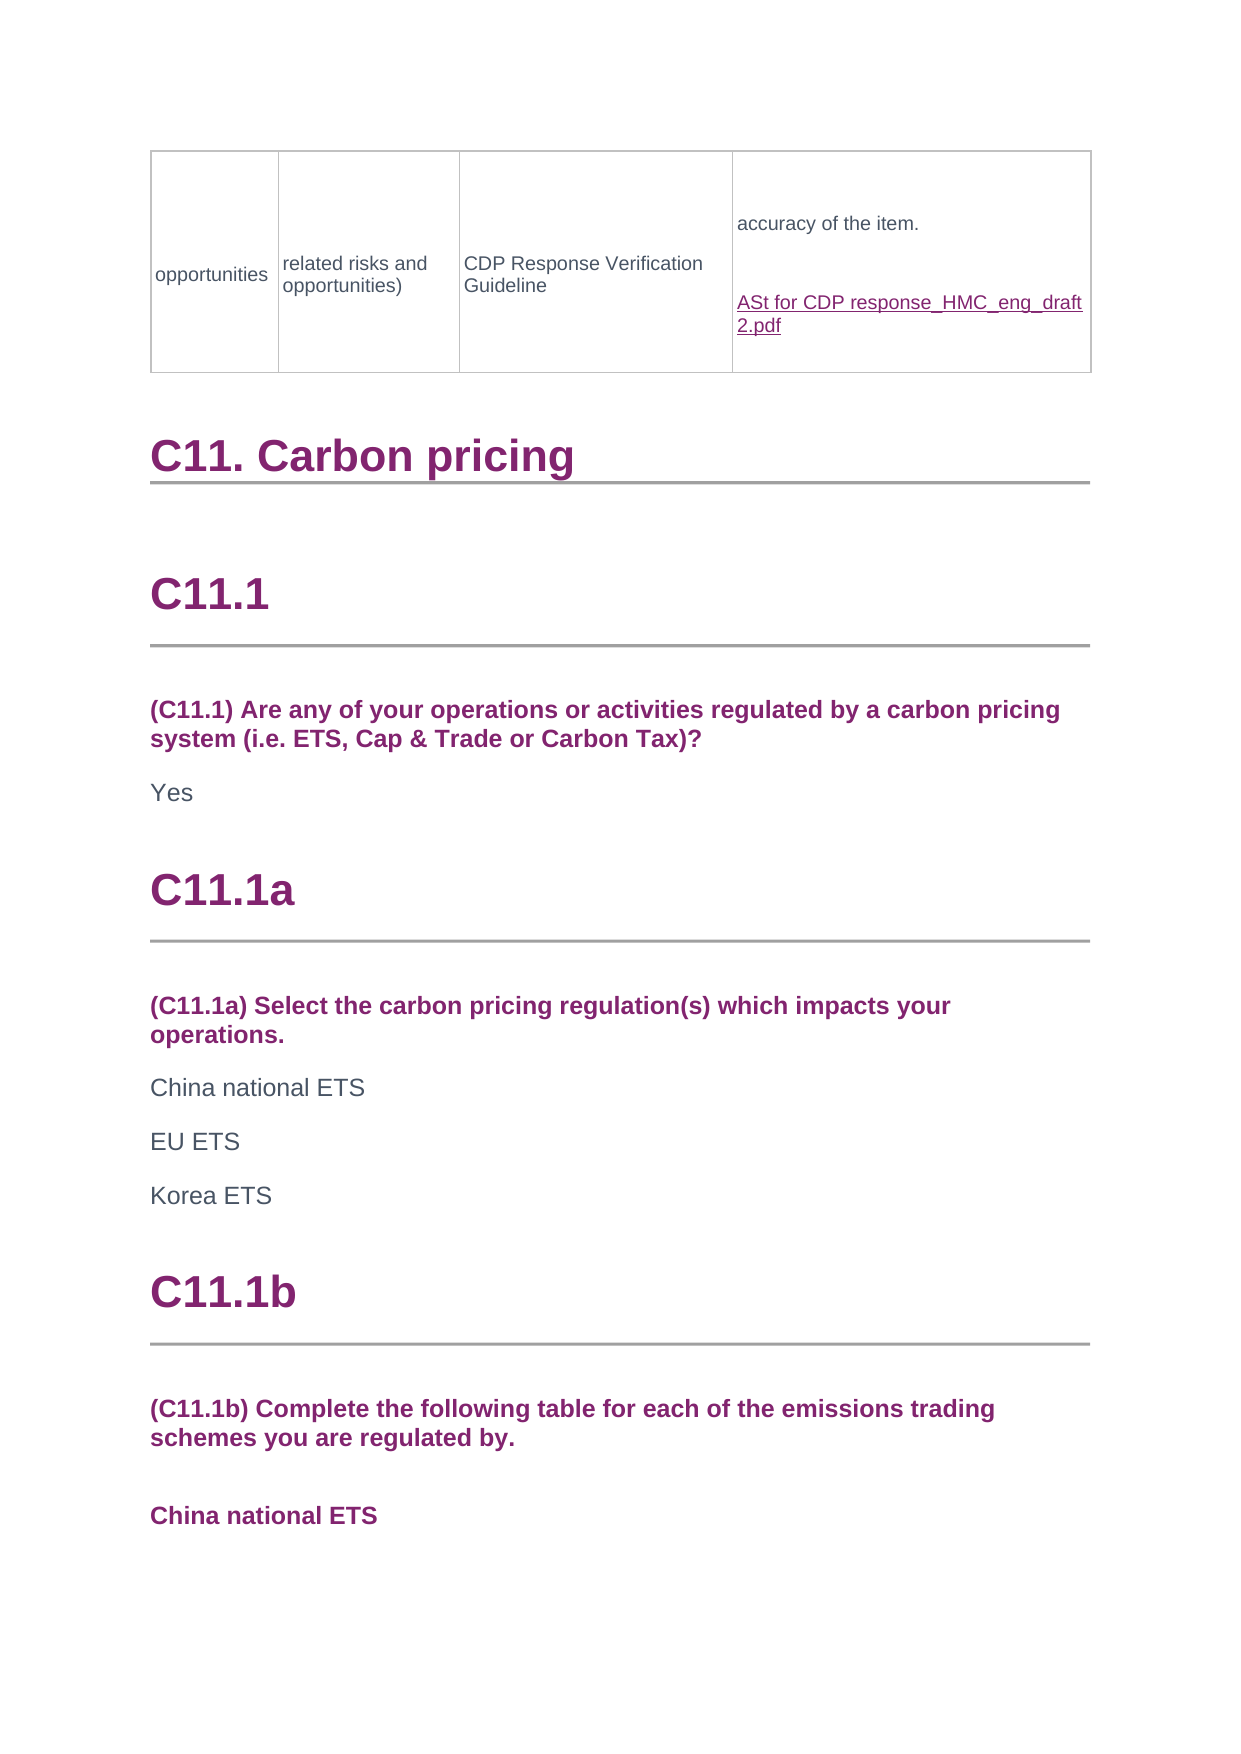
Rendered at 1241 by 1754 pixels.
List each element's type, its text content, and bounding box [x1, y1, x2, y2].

text Yes [150, 778, 1090, 807]
subtitle C11.1a [150, 807, 1090, 914]
subtitle C11.1b [150, 1210, 1090, 1317]
subtitle C11.1 [150, 511, 1090, 619]
subtitle (C11.1a) Select the carbon pricing regulation(s) which impacts your operations. [150, 991, 1090, 1048]
text Korea ETS [150, 1181, 1090, 1210]
text EU ETS [150, 1127, 1090, 1156]
subtitle (C11.1) Are any of your operations or activities regulated by a carbon pricing system (i.e. ETS, Cap & Trade or Carbon Tax)? [150, 696, 1090, 753]
subtitle C11. Carbon pricing [150, 373, 1090, 481]
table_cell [733, 152, 1090, 372]
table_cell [152, 152, 278, 372]
subtitle China national ETS [150, 1501, 1090, 1530]
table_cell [279, 152, 459, 372]
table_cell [460, 152, 732, 372]
text China national ETS [150, 1073, 1090, 1102]
subtitle (C11.1b) Complete the following table for each of the emissions trading schemes you are regulated by. [150, 1394, 1090, 1451]
